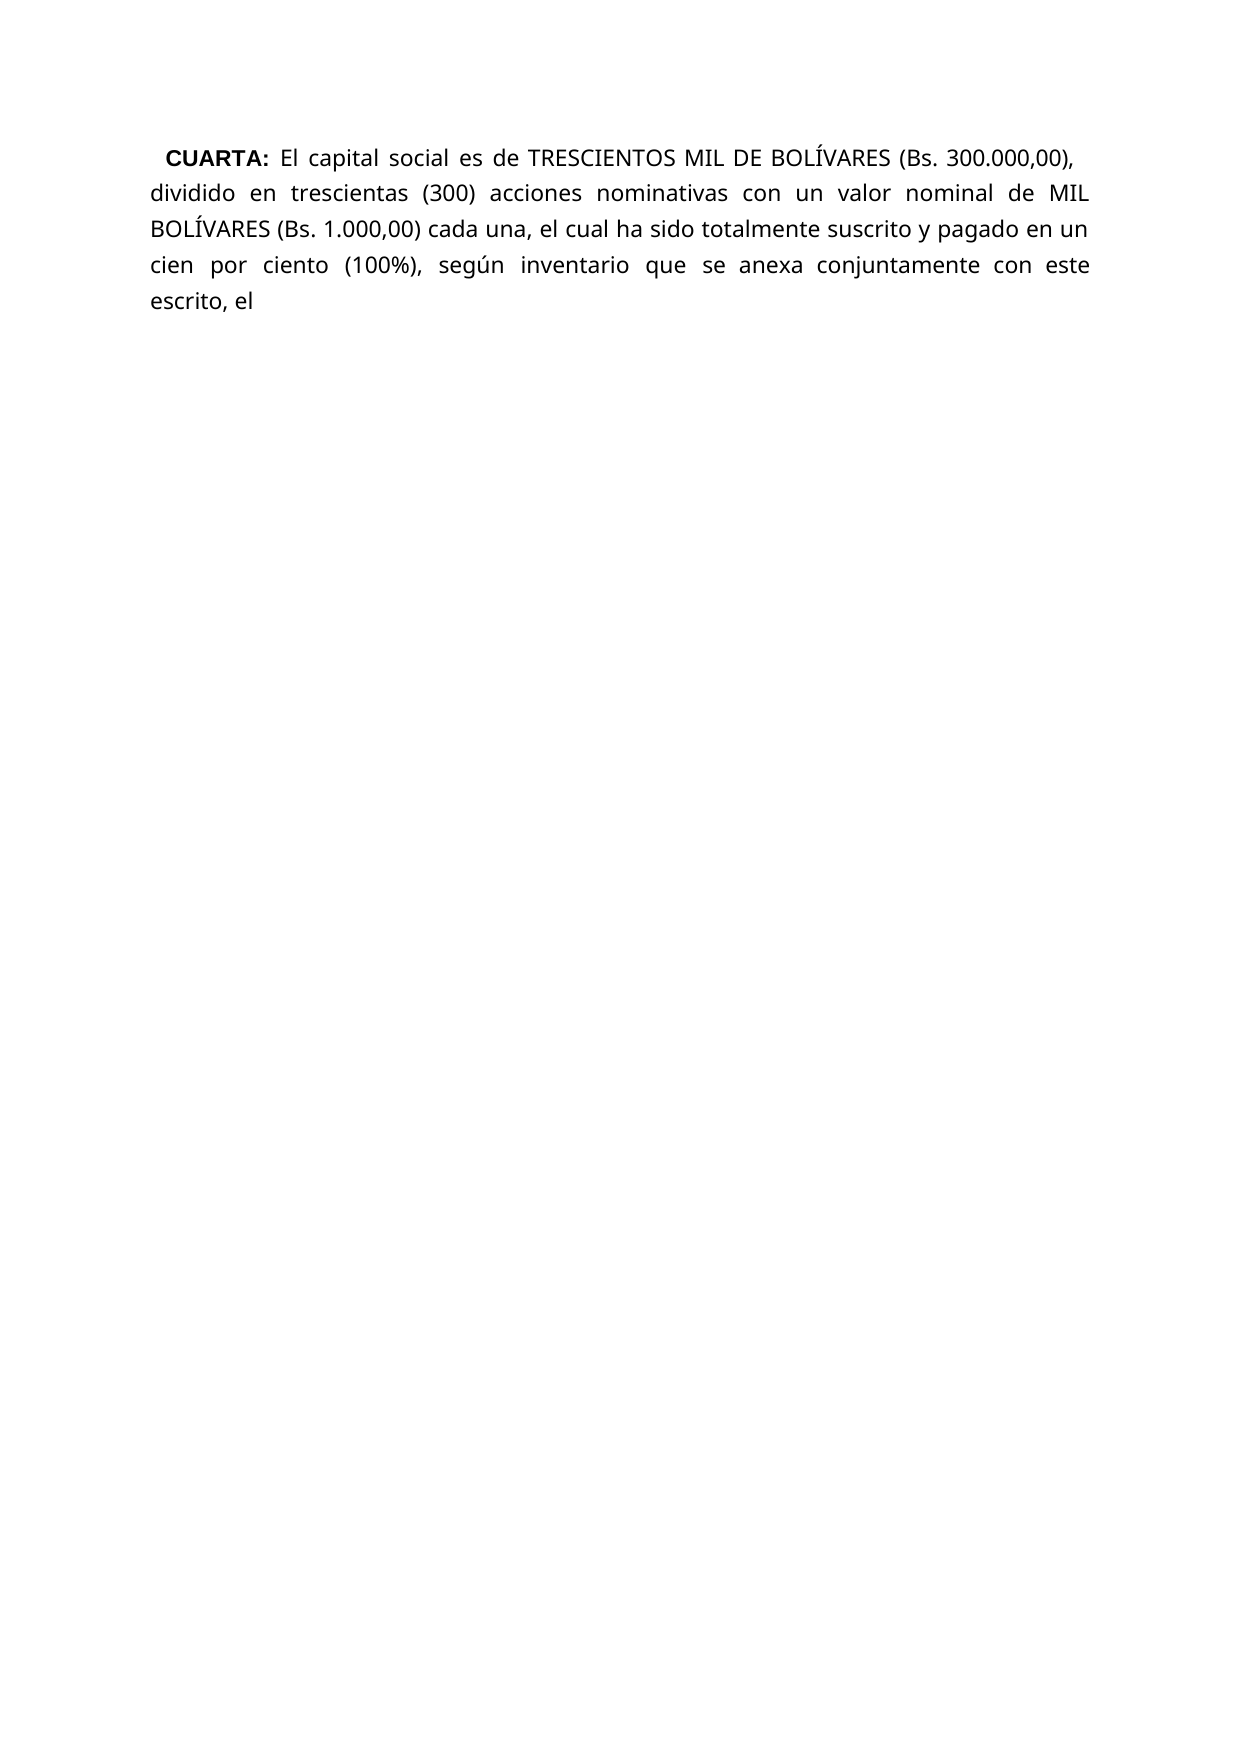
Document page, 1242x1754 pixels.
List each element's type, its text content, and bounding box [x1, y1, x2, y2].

text CUARTA: El capital social es de TRESCIENTOS MIL DE BOLÍVARES (Bs. 300.000,00), [148, 142, 1092, 173]
text dividido en trescientas (300) acciones nominativas con un valor nominal de MIL BOLÍVARES (Bs. 1.000,00) cada una, el cual ha sido totalmente suscrito y pagado en un cien por ciento (100%), según inventario que se anexa conjuntamente con este escrito, el [150, 177, 1090, 316]
